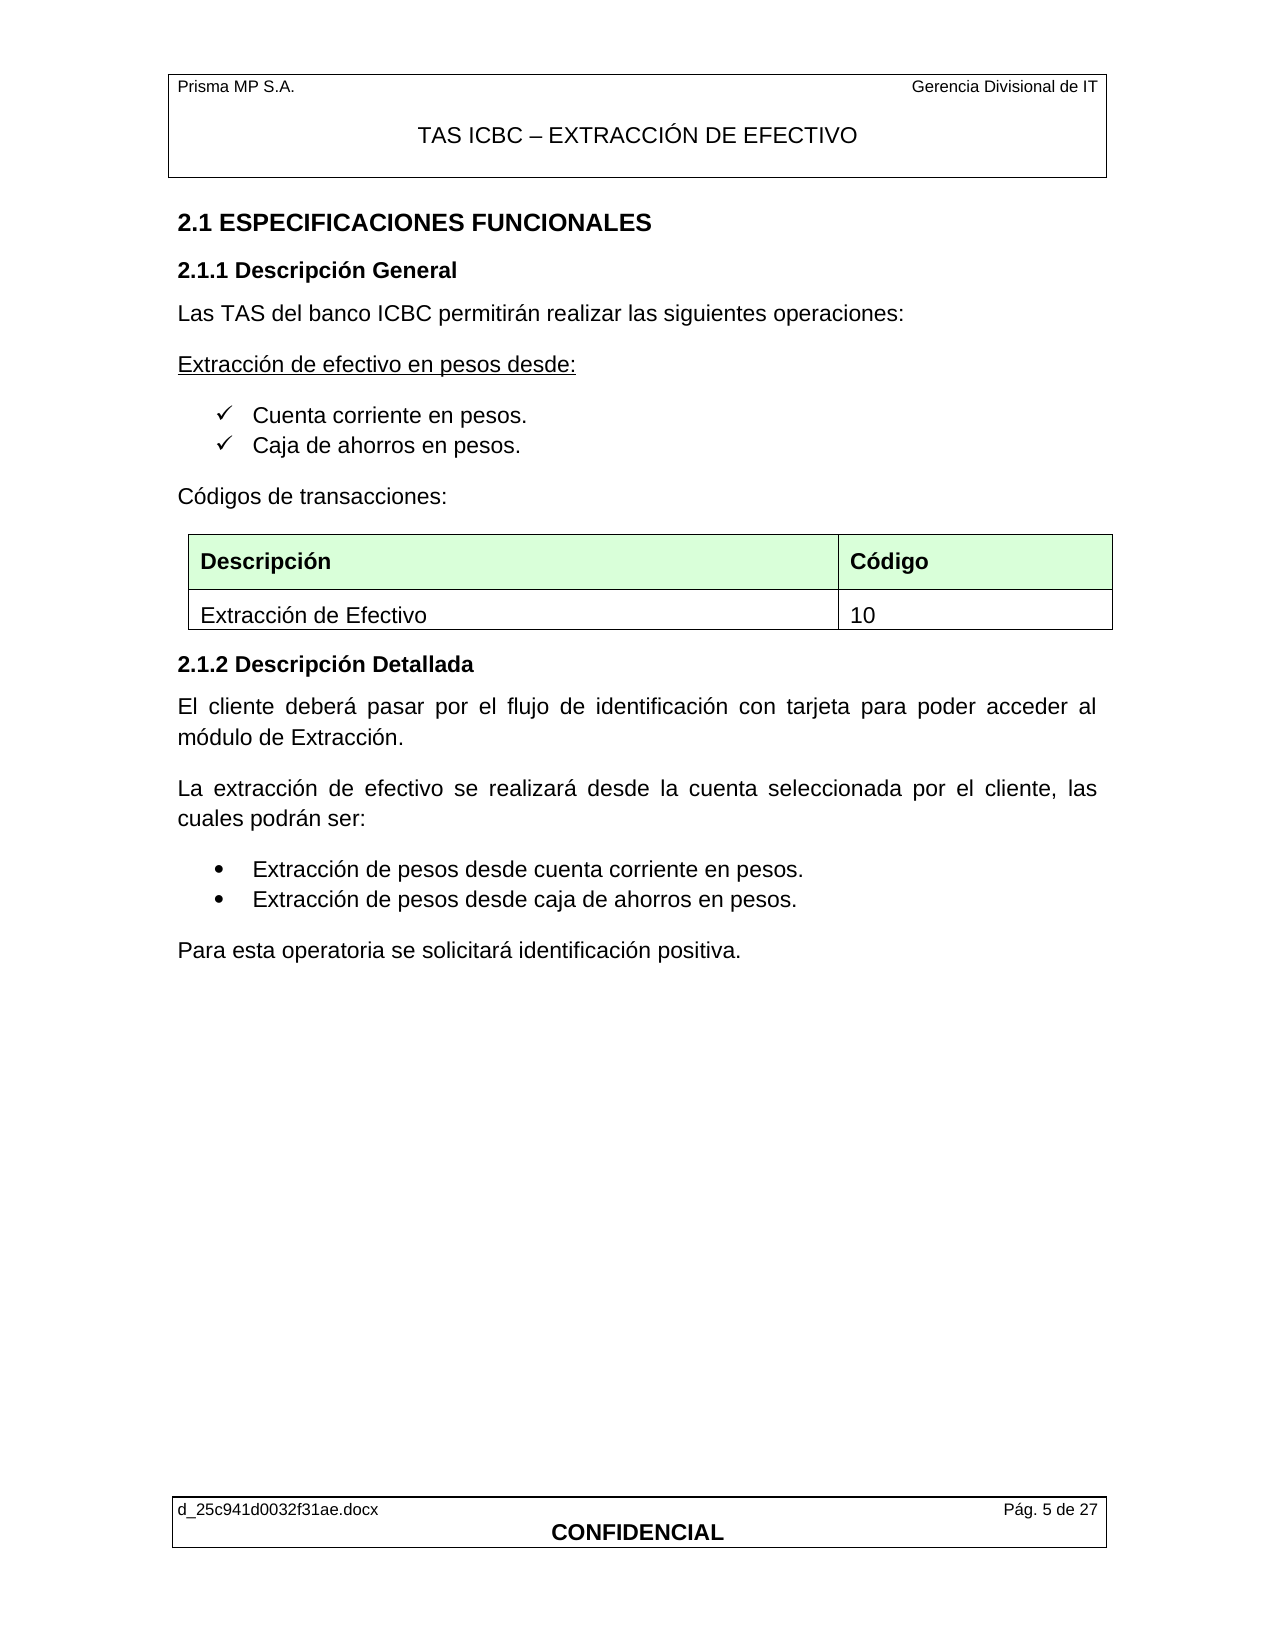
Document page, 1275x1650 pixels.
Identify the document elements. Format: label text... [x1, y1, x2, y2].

subtitle 2.1.1 Descripción General [177, 257, 1098, 283]
list Extracción de pesos desde caja de ahorros en pesos. [215, 886, 1098, 912]
subtitle 2.1.2 Descripción Detallada [177, 651, 1098, 677]
list Extracción de pesos desde cuenta corriente en pesos. [215, 856, 1098, 882]
table_cell Extracción de Efectivo [189, 590, 838, 629]
text Las TAS del banco ICBC permitirán realizar las siguientes operaciones: [177, 300, 1098, 326]
text Para esta operatoria se solicitará identificación positiva. [177, 937, 1098, 963]
text El cliente deberá pasar por el flujo de identificación con tarjeta para poder acceder al módulo de Extracción. [177, 693, 1098, 750]
text La extracción de efectivo se realizará desde la cuenta seleccionada por el cliente, las cuales podrán ser: [177, 774, 1098, 831]
list Cuenta corriente en pesos. [215, 402, 1098, 428]
table_header Descripción [189, 535, 838, 589]
table_header Código [839, 535, 1112, 589]
table_cell 10 [839, 590, 1112, 629]
list Caja de ahorros en pesos. [215, 432, 1098, 458]
text Extracción de efectivo en pesos desde: [177, 351, 1098, 377]
subtitle 2.1 Especificaciones Funcionales [177, 207, 1098, 236]
text Códigos de transacciones: [177, 483, 1098, 509]
